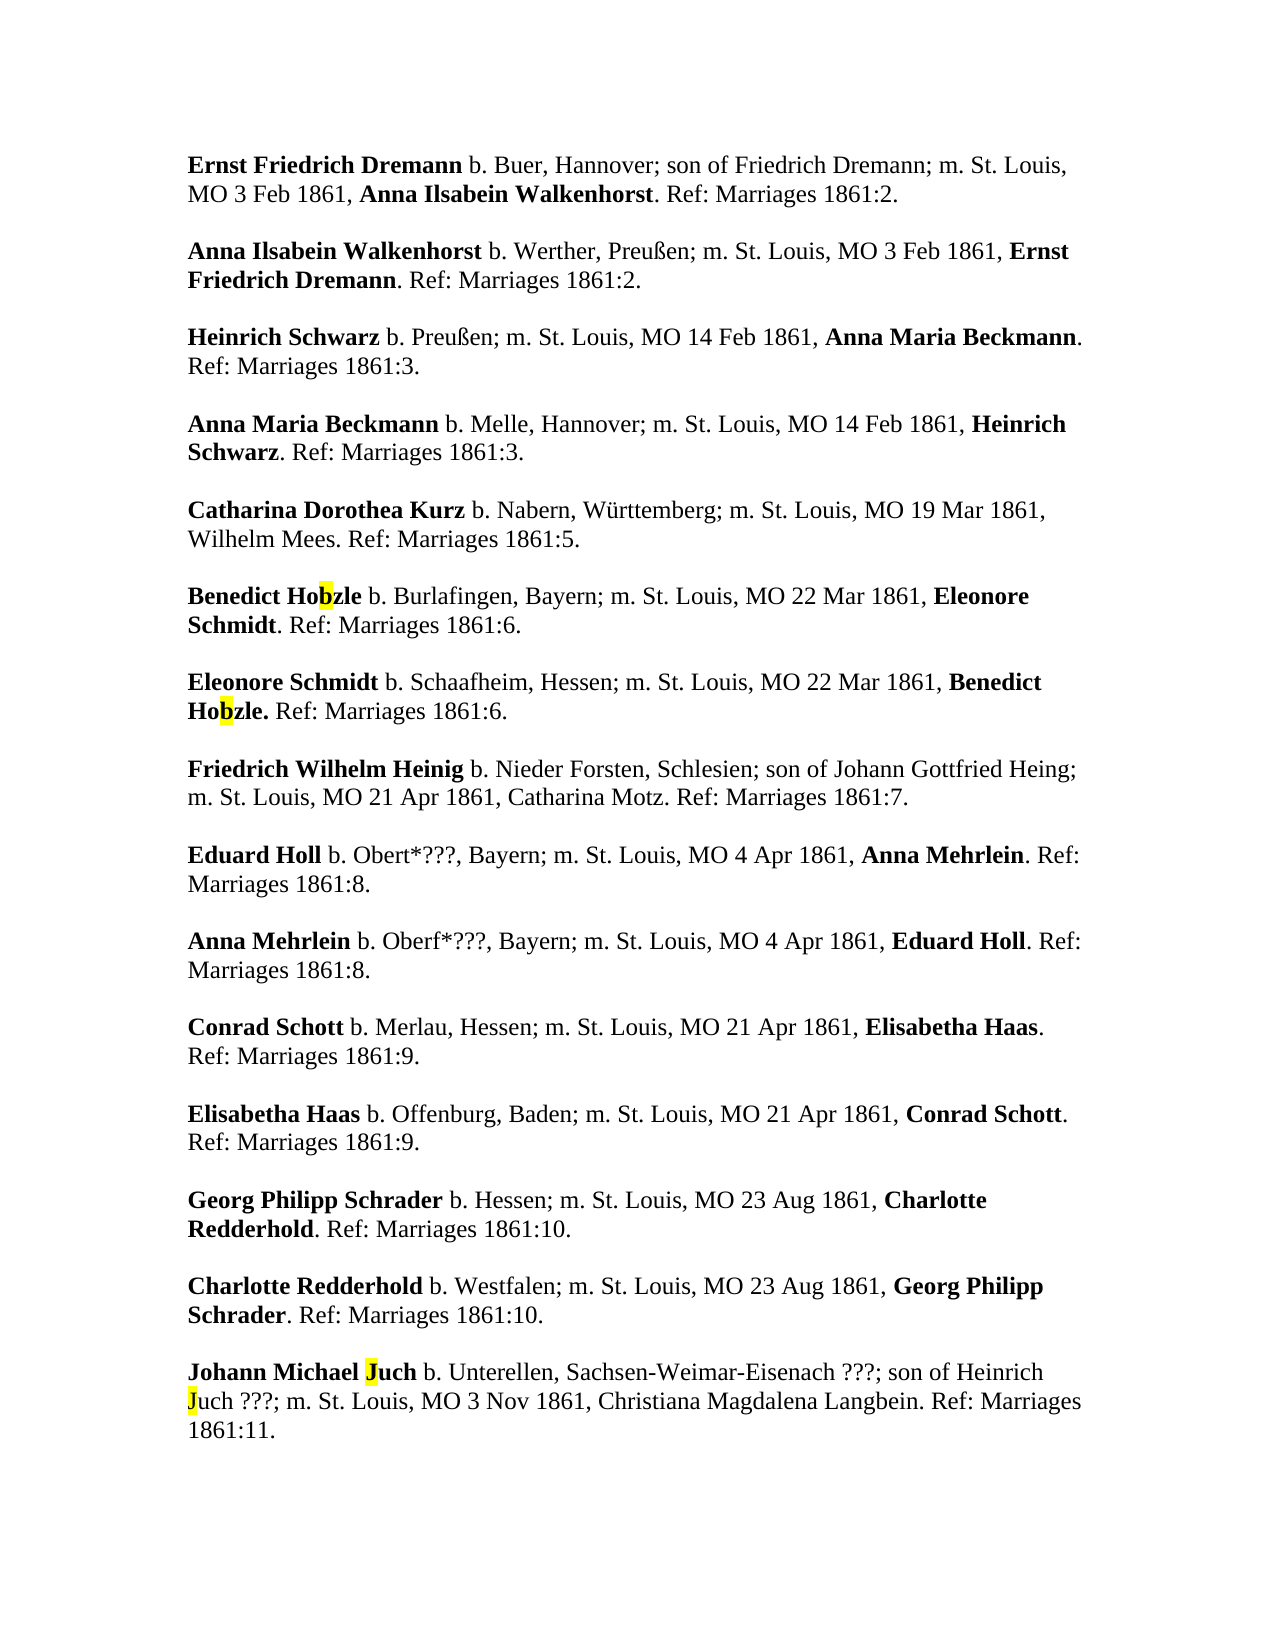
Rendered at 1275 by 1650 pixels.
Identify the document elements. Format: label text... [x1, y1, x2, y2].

text Anna Maria Beckmann b. Melle, Hannover; m. St. Louis, MO 14 Feb 1861, Heinrich Schwarz. Ref: Marriages 1861:3. [187, 409, 1087, 466]
text Heinrich Schwarz b. Preußen; m. St. Louis, MO 14 Feb 1861, Anna Maria Beckmann. Ref: Marriages 1861:3. [187, 322, 1087, 380]
text Georg Philipp Schrader b. Hessen; m. St. Louis, MO 23 Aug 1861, Charlotte Redderhold. Ref: Marriages 1861:10. [187, 1185, 1087, 1242]
text Charlotte Redderhold b. Westfalen; m. St. Louis, MO 23 Aug 1861, Georg Philipp Schrader. Ref: Marriages 1861:10. [187, 1271, 1087, 1329]
text Anna Ilsabein Walkenhorst b. Werther, Preußen; m. St. Louis, MO 3 Feb 1861, Ernst Friedrich Dremann. Ref: Marriages 1861:2. [187, 236, 1087, 294]
text Benedict Hobzle b. Burlafingen, Bayern; m. St. Louis, MO 22 Mar 1861, Eleonore Schmidt. Ref: Marriages 1861:6. [187, 581, 1087, 639]
text Johann Michael Juch b. Unterellen, Sachsen-Weimar-Eisenach ???; son of Heinrich Juch ???; m. St. Louis, MO 3 Nov 1861, Christiana Magdalena Langbein. Ref: Marriages 1861:11. [187, 1357, 1087, 1444]
text Eleonore Schmidt b. Schaafheim, Hessen; m. St. Louis, MO 22 Mar 1861, Benedict Hobzle. Ref: Marriages 1861:6. [187, 667, 1087, 725]
text Friedrich Wilhelm Heinig b. Nieder Forsten, Schlesien; son of Johann Gottfried Heing; m. St. Louis, MO 21 Apr 1861, Catharina Motz. Ref: Marriages 1861:7. [187, 754, 1087, 811]
text Ernst Friedrich Dremann b. Buer, Hannover; son of Friedrich Dremann; m. St. Louis, MO 3 Feb 1861, Anna Ilsabein Walkenhorst. Ref: Marriages 1861:2. [187, 150, 1087, 207]
text Conrad Schott b. Merlau, Hessen; m. St. Louis, MO 21 Apr 1861, Elisabetha Haas. Ref: Marriages 1861:9. [187, 1012, 1087, 1070]
text Catharina Dorothea Kurz b. Nabern, Württemberg; m. St. Louis, MO 19 Mar 1861, Wilhelm Mees. Ref: Marriages 1861:5. [187, 495, 1087, 552]
text Elisabetha Haas b. Offenburg, Baden; m. St. Louis, MO 21 Apr 1861, Conrad Schott. Ref: Marriages 1861:9. [187, 1099, 1087, 1156]
text Eduard Holl b. Obert*???, Bayern; m. St. Louis, MO 4 Apr 1861, Anna Mehrlein. Ref: Marriages 1861:8. [187, 840, 1087, 897]
text Anna Mehrlein b. Oberf*???, Bayern; m. St. Louis, MO 4 Apr 1861, Eduard Holl. Ref: Marriages 1861:8. [187, 926, 1087, 984]
